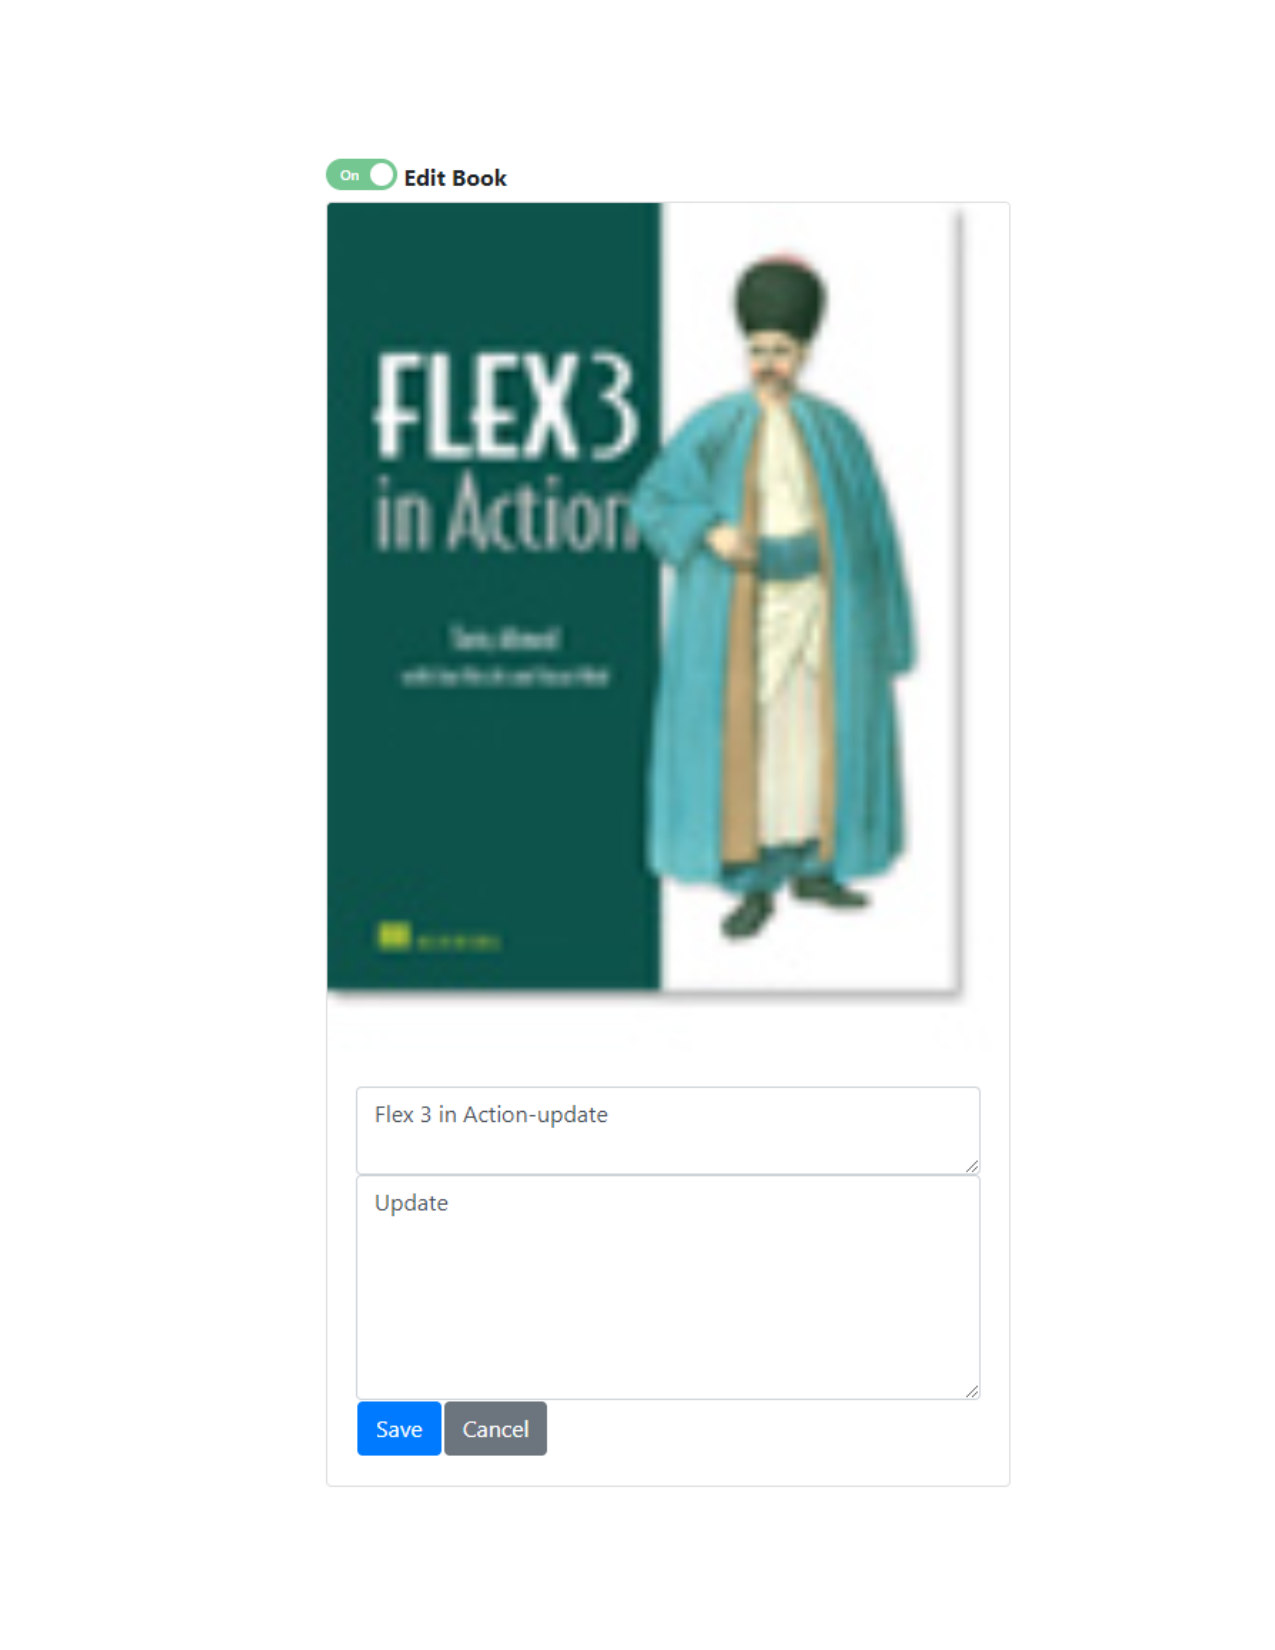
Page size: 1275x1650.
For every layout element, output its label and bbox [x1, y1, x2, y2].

picture [262, 150, 1055, 1500]
